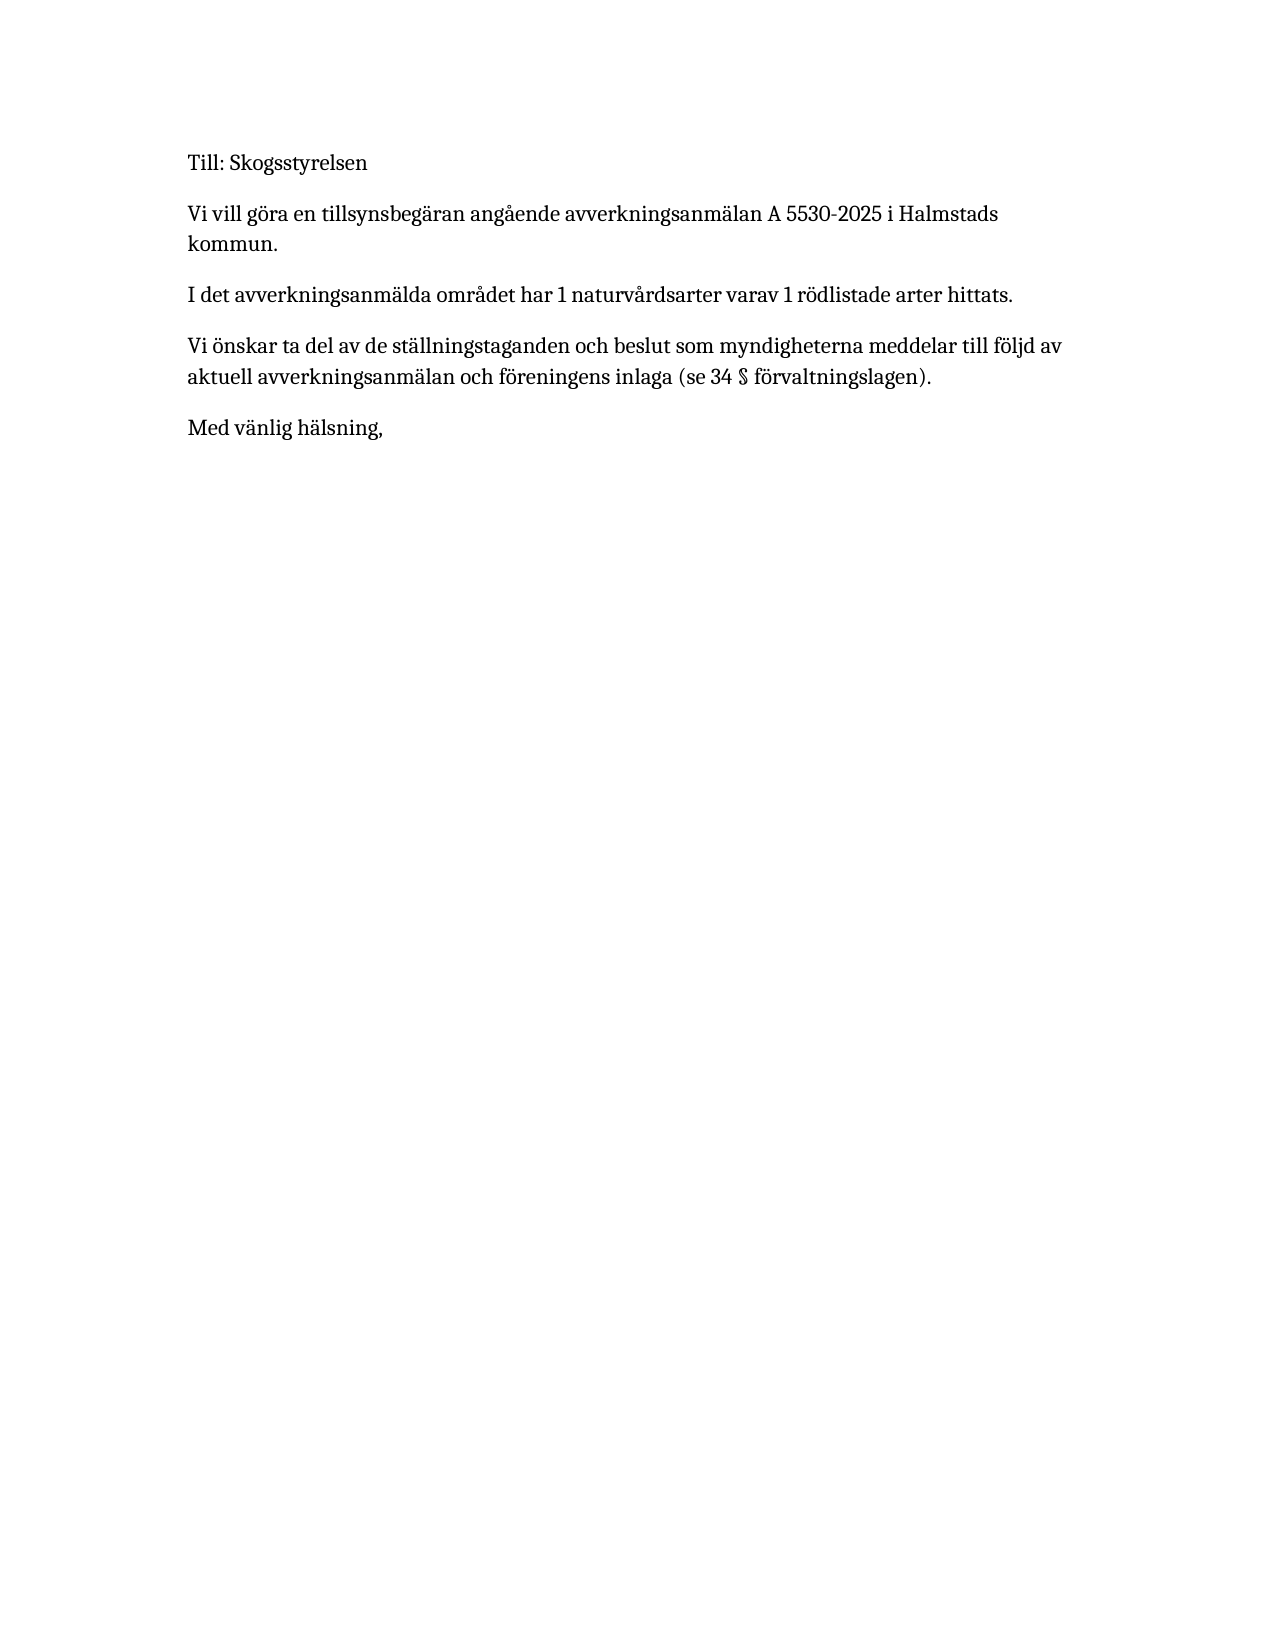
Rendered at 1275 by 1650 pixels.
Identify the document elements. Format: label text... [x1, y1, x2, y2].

text Till: Skogsstyrelsen [187, 150, 1087, 176]
text Vi vill göra en tillsynsbegäran angående avverkningsanmälan A 5530-2025 i Halmstads kommun. [187, 201, 1087, 258]
text Vi önskar ta del av de ställningstaganden och beslut som myndigheterna meddelar till följd av aktuell avverkningsanmälan och föreningens inlaga (se 34 § förvaltningslagen). [187, 333, 1087, 390]
text I det avverkningsanmälda området har 1 naturvårdsarter varav 1 rödlistade arter hittats. [187, 282, 1087, 309]
text Med vänlig hälsning, [187, 414, 1087, 471]
